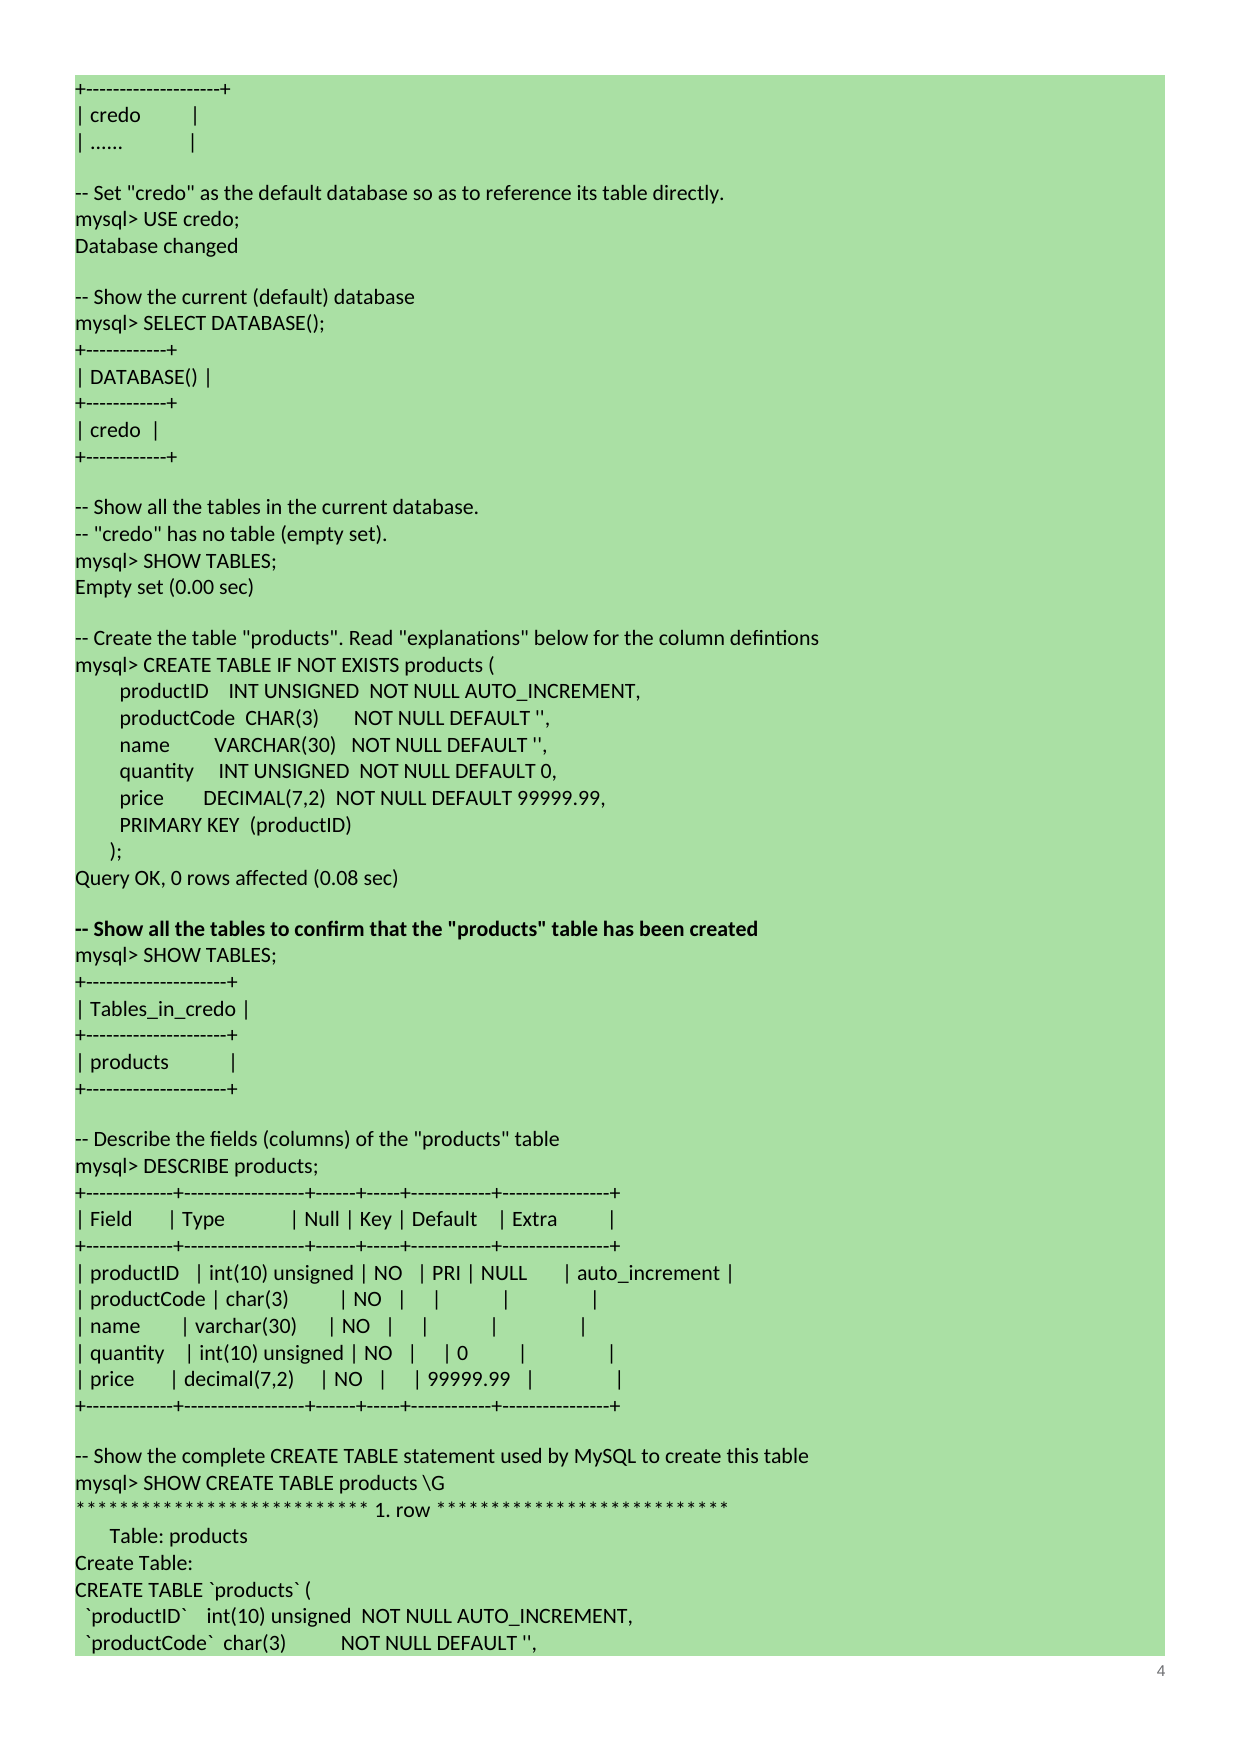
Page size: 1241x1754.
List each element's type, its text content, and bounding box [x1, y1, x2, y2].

text | name | varchar(30) | NO | | | | [75, 1312, 1165, 1339]
text Query OK, 0 rows affected (0.08 sec) [75, 864, 1165, 891]
text mysql> USE credo; [75, 206, 1165, 232]
text -- "credo" has no table (empty set). [75, 520, 1165, 547]
text | productCode | char(3) | NO | | | | [75, 1285, 1165, 1312]
text -- Set "credo" as the default database so as to reference its table directly. [75, 179, 1165, 206]
text +-------------+------------------+------+-----+------------+----------------+ [75, 1392, 1165, 1419]
text -- Describe the fields (columns) of the "products" table [75, 1125, 1165, 1152]
text `productCode` char(3) NOT NULL DEFAULT '', [75, 1629, 1165, 1656]
text mysql> SELECT DATABASE(); [75, 309, 1165, 336]
text price DECIMAL(7,2) NOT NULL DEFAULT 99999.99, [75, 784, 1165, 811]
text +-------------+------------------+------+-----+------------+----------------+ [75, 1232, 1165, 1259]
text productID INT UNSIGNED NOT NULL AUTO_INCREMENT, [75, 677, 1165, 704]
text | price | decimal(7,2) | NO | | 99999.99 | | [75, 1365, 1165, 1392]
text mysql> SHOW TABLES; [75, 547, 1165, 573]
text CREATE TABLE `products` ( [75, 1576, 1165, 1603]
text | Field | Type | Null | Key | Default | Extra | [75, 1205, 1165, 1232]
text | ...... | [75, 128, 1165, 155]
text | credo | [75, 102, 1165, 128]
text Table: products [75, 1523, 1165, 1549]
text +------------+ [75, 336, 1165, 363]
text mysql> SHOW TABLES; [75, 941, 1165, 968]
text Empty set (0.00 sec) [75, 573, 1165, 600]
text | DATABASE() | [75, 363, 1165, 389]
text mysql> CREATE TABLE IF NOT EXISTS products ( [75, 651, 1165, 677]
text | quantity | int(10) unsigned | NO | | 0 | | [75, 1339, 1165, 1365]
text +------------+ [75, 389, 1165, 416]
text +---------------------+ [75, 1021, 1165, 1048]
text productCode CHAR(3) NOT NULL DEFAULT '', [75, 704, 1165, 731]
text -- Show the current (default) database [75, 283, 1165, 309]
text Database changed [75, 232, 1165, 259]
text ); [75, 837, 1165, 864]
text +---------------------+ [75, 1075, 1165, 1101]
text +------------+ [75, 443, 1165, 469]
text PRIMARY KEY (productID) [75, 811, 1165, 837]
text | credo | [75, 416, 1165, 443]
text -- Create the table "products". Read "explanations" below for the column defintions [75, 624, 1165, 651]
text *************************** 1. row *************************** [75, 1496, 1165, 1523]
text mysql> SHOW CREATE TABLE products \G [75, 1469, 1165, 1496]
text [75, 75, 1165, 102]
text name VARCHAR(30) NOT NULL DEFAULT '', [75, 731, 1165, 757]
text Create Table: [75, 1549, 1165, 1576]
text | productID | int(10) unsigned | NO | PRI | NULL | auto_increment | [75, 1259, 1165, 1285]
text | products | [75, 1048, 1165, 1075]
text mysql> DESCRIBE products; [75, 1152, 1165, 1179]
text +---------------------+ [75, 968, 1165, 995]
text +-------------+------------------+------+-----+------------+----------------+ [75, 1179, 1165, 1205]
text | Tables_in_credo | [75, 995, 1165, 1021]
text -- Show all the tables in the current database. [75, 493, 1165, 520]
text quantity INT UNSIGNED NOT NULL DEFAULT 0, [75, 757, 1165, 784]
text -- Show the complete CREATE TABLE statement used by MySQL to create this table [75, 1443, 1165, 1469]
text `productID` int(10) unsigned NOT NULL AUTO_INCREMENT, [75, 1603, 1165, 1629]
text -- Show all the tables to confirm that the "products" table has been created [75, 915, 1165, 941]
